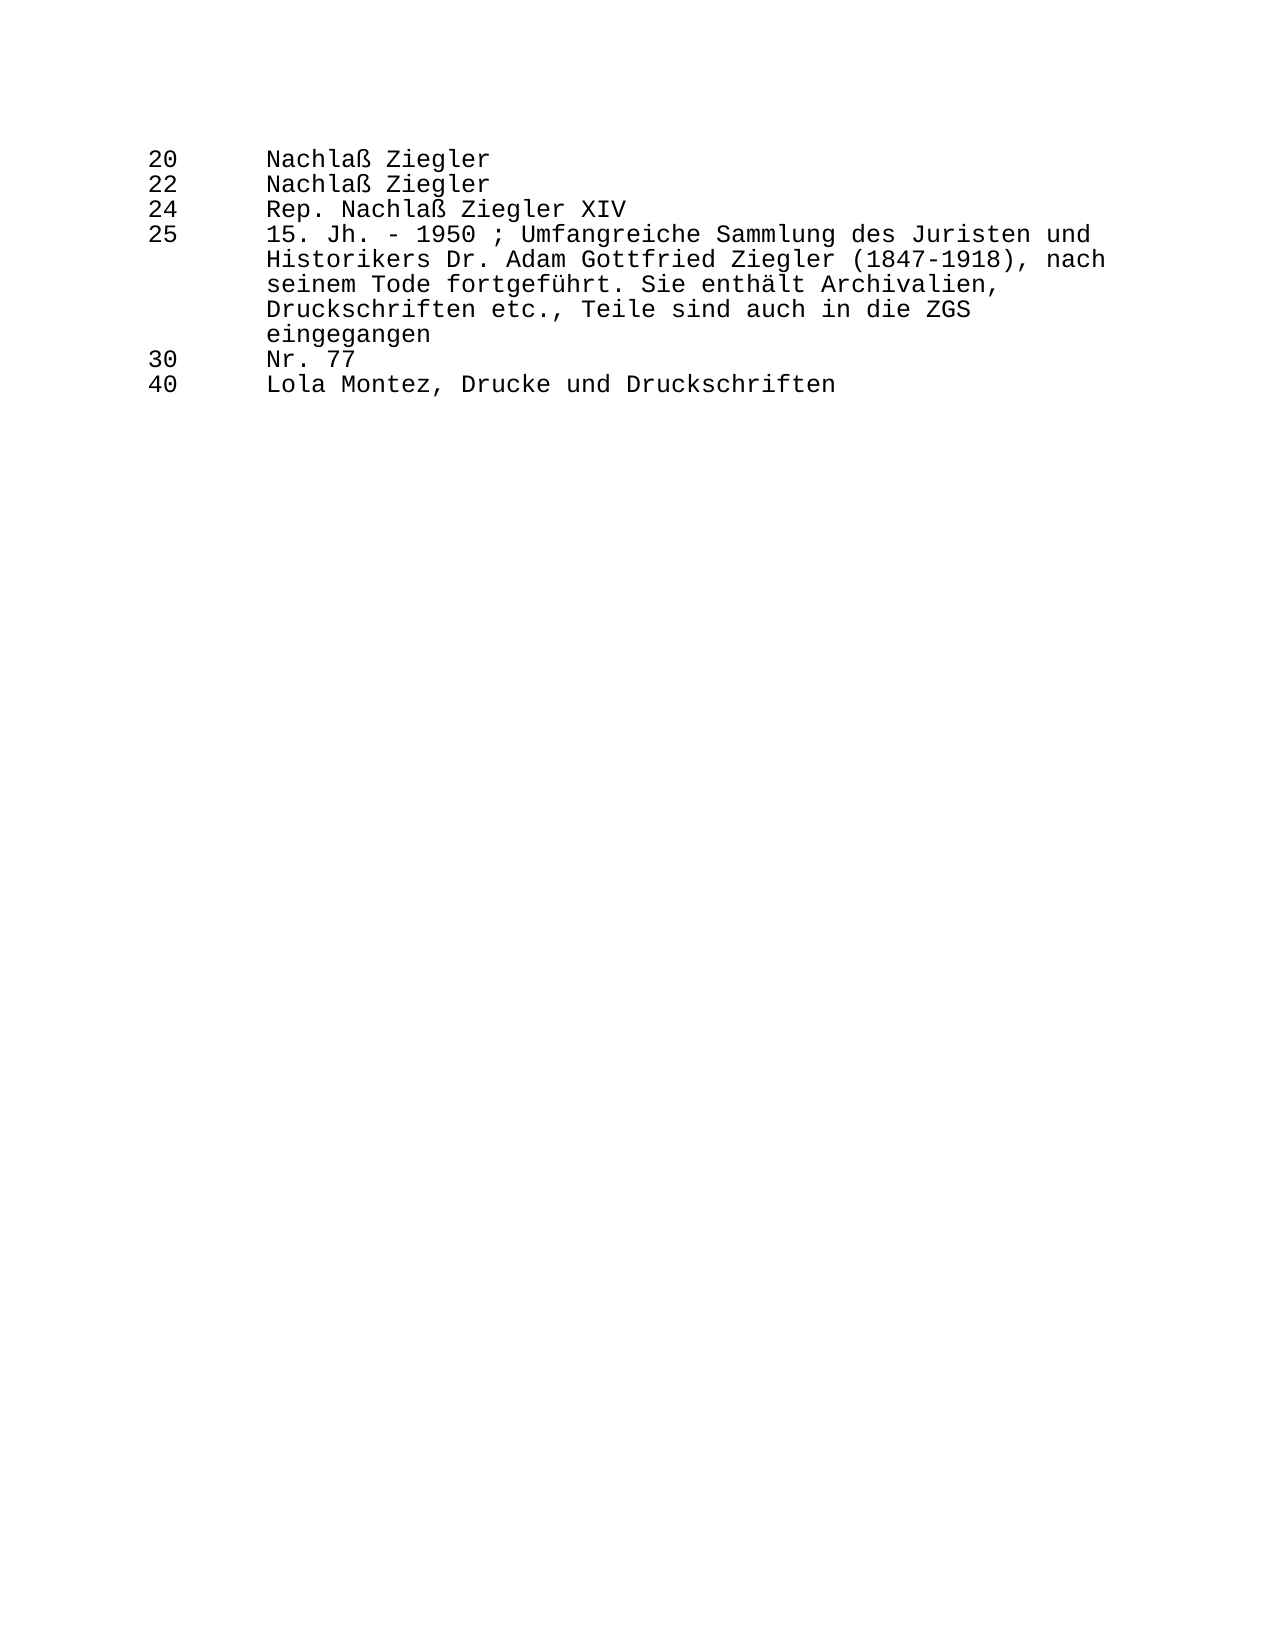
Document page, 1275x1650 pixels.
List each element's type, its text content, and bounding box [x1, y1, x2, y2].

text 22 Nachlaß Ziegler [148, 173, 1127, 198]
text 40 p[2{Lola} 1{Montez}]p, s[Druck]se und s[Druckschrift]sen [148, 373, 1127, 398]
text 30 Nr. 77 [148, 348, 1127, 373]
text 20 Nachlaß Ziegler [148, 148, 1127, 173]
text 24 Rep. Nachlaß Ziegler XIV [148, 198, 1127, 223]
text 25 15. Jh. - 1950 ; Umfangreiche Sammlung des p[5{Juristen und Historiker}s 4{Dr.} 2{Adam Gottfried} 1{Ziegler} (7{1847-1918}]p), nach seinem Tode fortgeführt. Sie enthält Archivalien, Druckschriften etc., Teile sind auch in die ZGS eingegangen [148, 223, 1127, 348]
